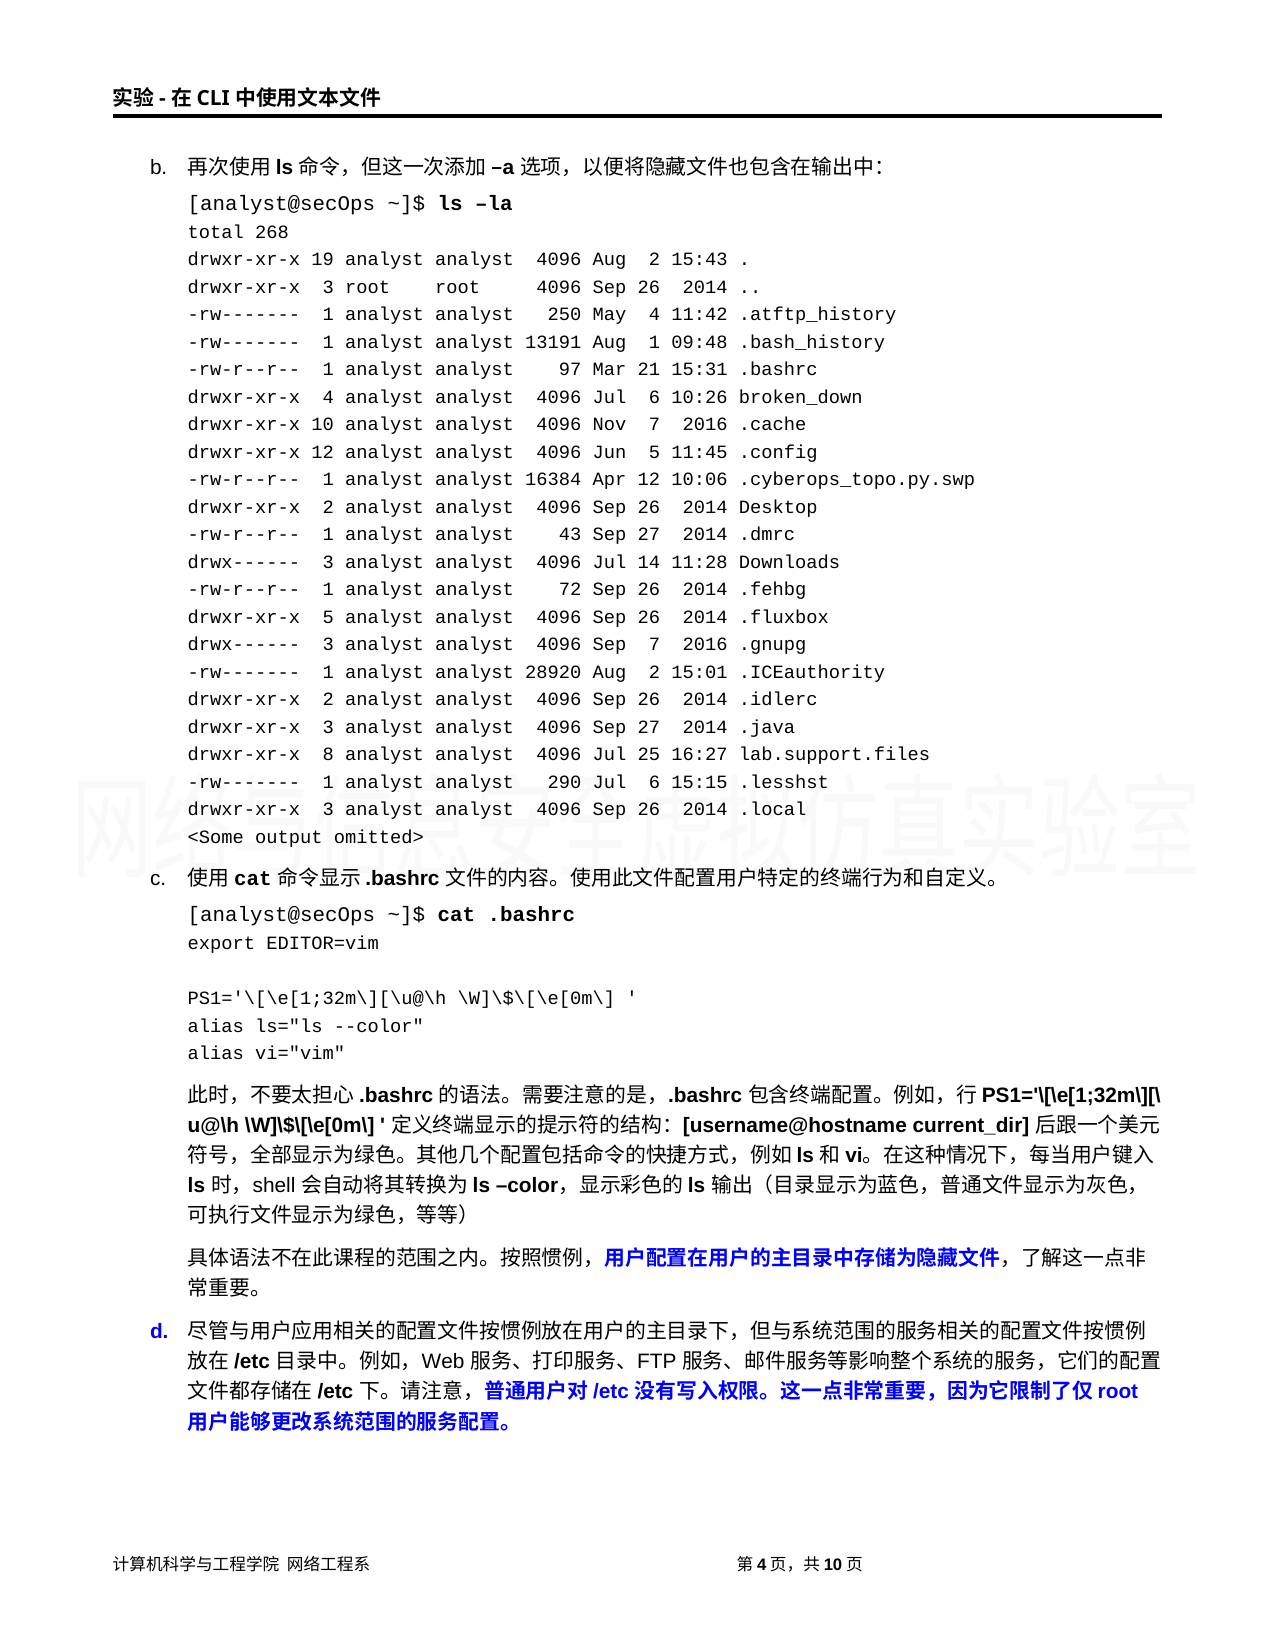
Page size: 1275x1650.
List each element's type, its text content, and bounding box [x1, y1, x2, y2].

text -rw-r--r-- 1 analyst analyst 16384 Apr 12 10:06 .cyberops_topo.py.swp [187, 470, 1162, 491]
text 此时，不要太担心 .bashrc 的语法。需要注意的是，.bashrc 包含终端配置。例如，行 PS1='\[\e[1;32m\][\u@\h \W]\$\[\e[0m\] ' 定义终端显示的提示符的结构：[username@hostname current_dir] 后跟一个美元符号，全部显示为绿色。其他几个配置包括命令的快捷方式，例如 ls 和 vi。在这种情况下，每当用户键入 ls 时，shell 会自动将其转换为 ls –color，显示彩色的 ls 输出（目录显示为蓝色，普通文件显示为灰色，可执行文件显示为绿色，等等） [187, 1078, 1162, 1229]
text drwxr-xr-x 5 analyst analyst 4096 Sep 26 2014 .fluxbox [187, 608, 1162, 629]
text 具体语法不在此课程的范围之内。按照惯例，用户配置在用户的主目录中存储为隐藏文件，了解这一点非常重要。 [187, 1241, 1162, 1302]
text PS1='\[\e[1;32m\][\u@\h \W]\$\[\e[0m\] ' [187, 989, 1162, 1010]
text -rw------- 1 analyst analyst 28920 Aug 2 15:01 .ICEauthority [187, 663, 1162, 684]
text drwxr-xr-x 3 root root 4096 Sep 26 2014 .. [187, 278, 1162, 299]
text drwxr-xr-x 3 analyst analyst 4096 Sep 27 2014 .java [187, 718, 1162, 739]
text total 268 [187, 223, 1162, 244]
text drwxr-xr-x 2 analyst analyst 4096 Sep 26 2014 .idlerc [187, 690, 1162, 711]
text drwx------ 3 analyst analyst 4096 Sep 7 2016 .gnupg [187, 635, 1162, 656]
text [analyst@secOps ~]$ ls –la [187, 193, 1162, 216]
text -rw------- 1 analyst analyst 13191 Aug 1 09:48 .bash_history [187, 333, 1162, 354]
text drwxr-xr-x 10 analyst analyst 4096 Nov 7 2016 .cache [187, 415, 1162, 436]
text 使用 cat 命令显示 .bashrc 文件的内容。使用此文件配置用户特定的终端行为和自定义。 [150, 861, 1162, 892]
text -rw------- 1 analyst analyst 250 May 4 11:42 .atftp_history [187, 305, 1162, 326]
text drwxr-xr-x 3 analyst analyst 4096 Sep 26 2014 .local [187, 800, 1162, 821]
text drwx------ 3 analyst analyst 4096 Jul 14 11:28 Downloads [187, 553, 1162, 574]
text drwxr-xr-x 8 analyst analyst 4096 Jul 25 16:27 lab.support.files [187, 745, 1162, 766]
text 再次使用 ls 命令，但这一次添加 –a 选项，以便将隐藏文件也包含在输出中： [150, 150, 1162, 180]
text 尽管与用户应用相关的配置文件按惯例放在用户的主目录下，但与系统范围的服务相关的配置文件按惯例放在 /etc 目录中。例如，Web 服务、打印服务、FTP 服务、邮件服务等影响整个系统的服务，它们的配置文件都存储在 /etc 下。请注意，普通用户对 /etc 没有写入权限。这一点非常重要，因为它限制了仅 root 用户能够更改系统范围的服务配置。 [150, 1314, 1162, 1435]
text drwxr-xr-x 12 analyst analyst 4096 Jun 5 11:45 .config [187, 443, 1162, 464]
text drwxr-xr-x 19 analyst analyst 4096 Aug 2 15:43 . [187, 250, 1162, 271]
text export EDITOR=vim [187, 934, 1162, 955]
text -rw-r--r-- 1 analyst analyst 43 Sep 27 2014 .dmrc [187, 525, 1162, 546]
text drwxr-xr-x 4 analyst analyst 4096 Jul 6 10:26 broken_down [187, 388, 1162, 409]
text drwxr-xr-x 2 analyst analyst 4096 Sep 26 2014 Desktop [187, 498, 1162, 519]
text alias vi="vim" [187, 1044, 1162, 1065]
text alias ls="ls --color" [187, 1017, 1162, 1038]
text -rw-r--r-- 1 analyst analyst 97 Mar 21 15:31 .bashrc [187, 360, 1162, 381]
text -rw-r--r-- 1 analyst analyst 72 Sep 26 2014 .fehbg [187, 580, 1162, 601]
text -rw------- 1 analyst analyst 290 Jul 6 15:15 .lesshst [187, 773, 1162, 794]
text <Some output omitted> [187, 828, 1162, 849]
text [analyst@secOps ~]$ cat .bashrc [187, 904, 1162, 928]
